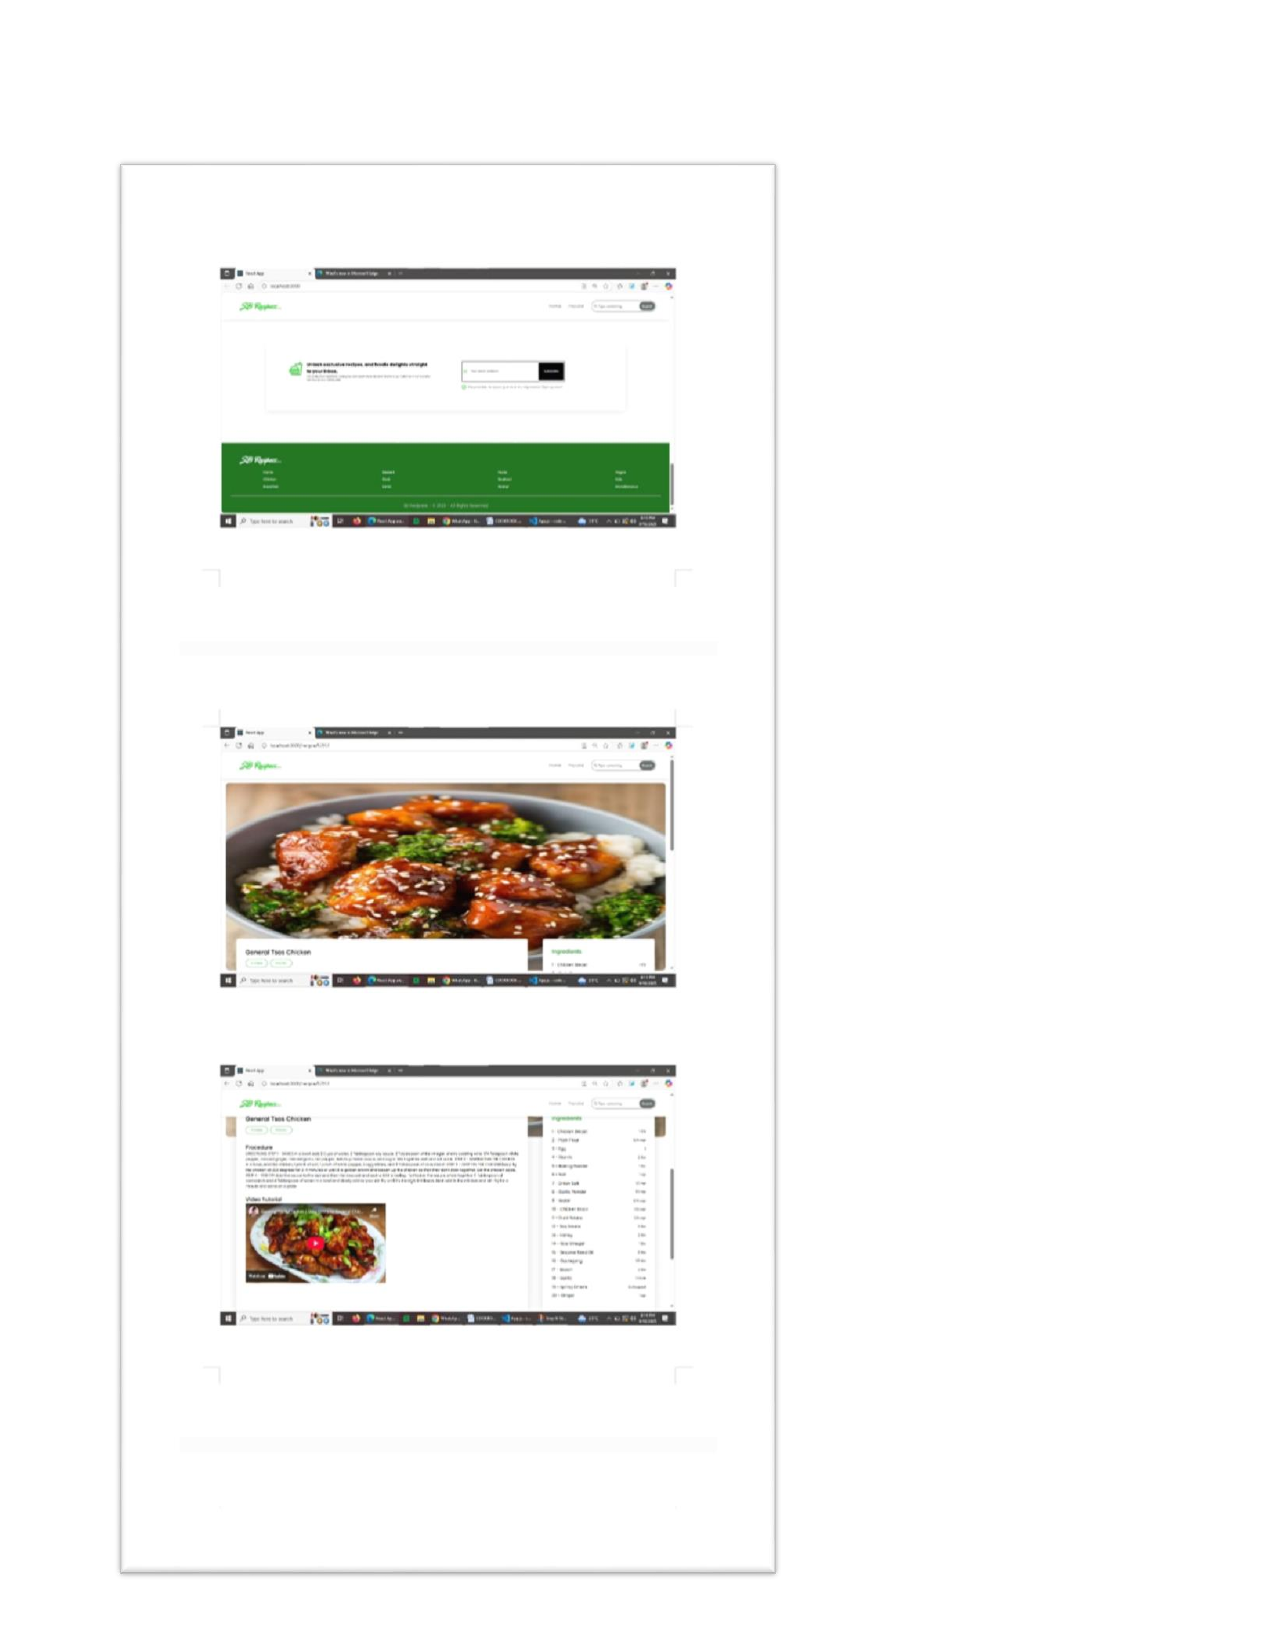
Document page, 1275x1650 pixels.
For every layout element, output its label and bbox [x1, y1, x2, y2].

picture [113, 158, 782, 1580]
